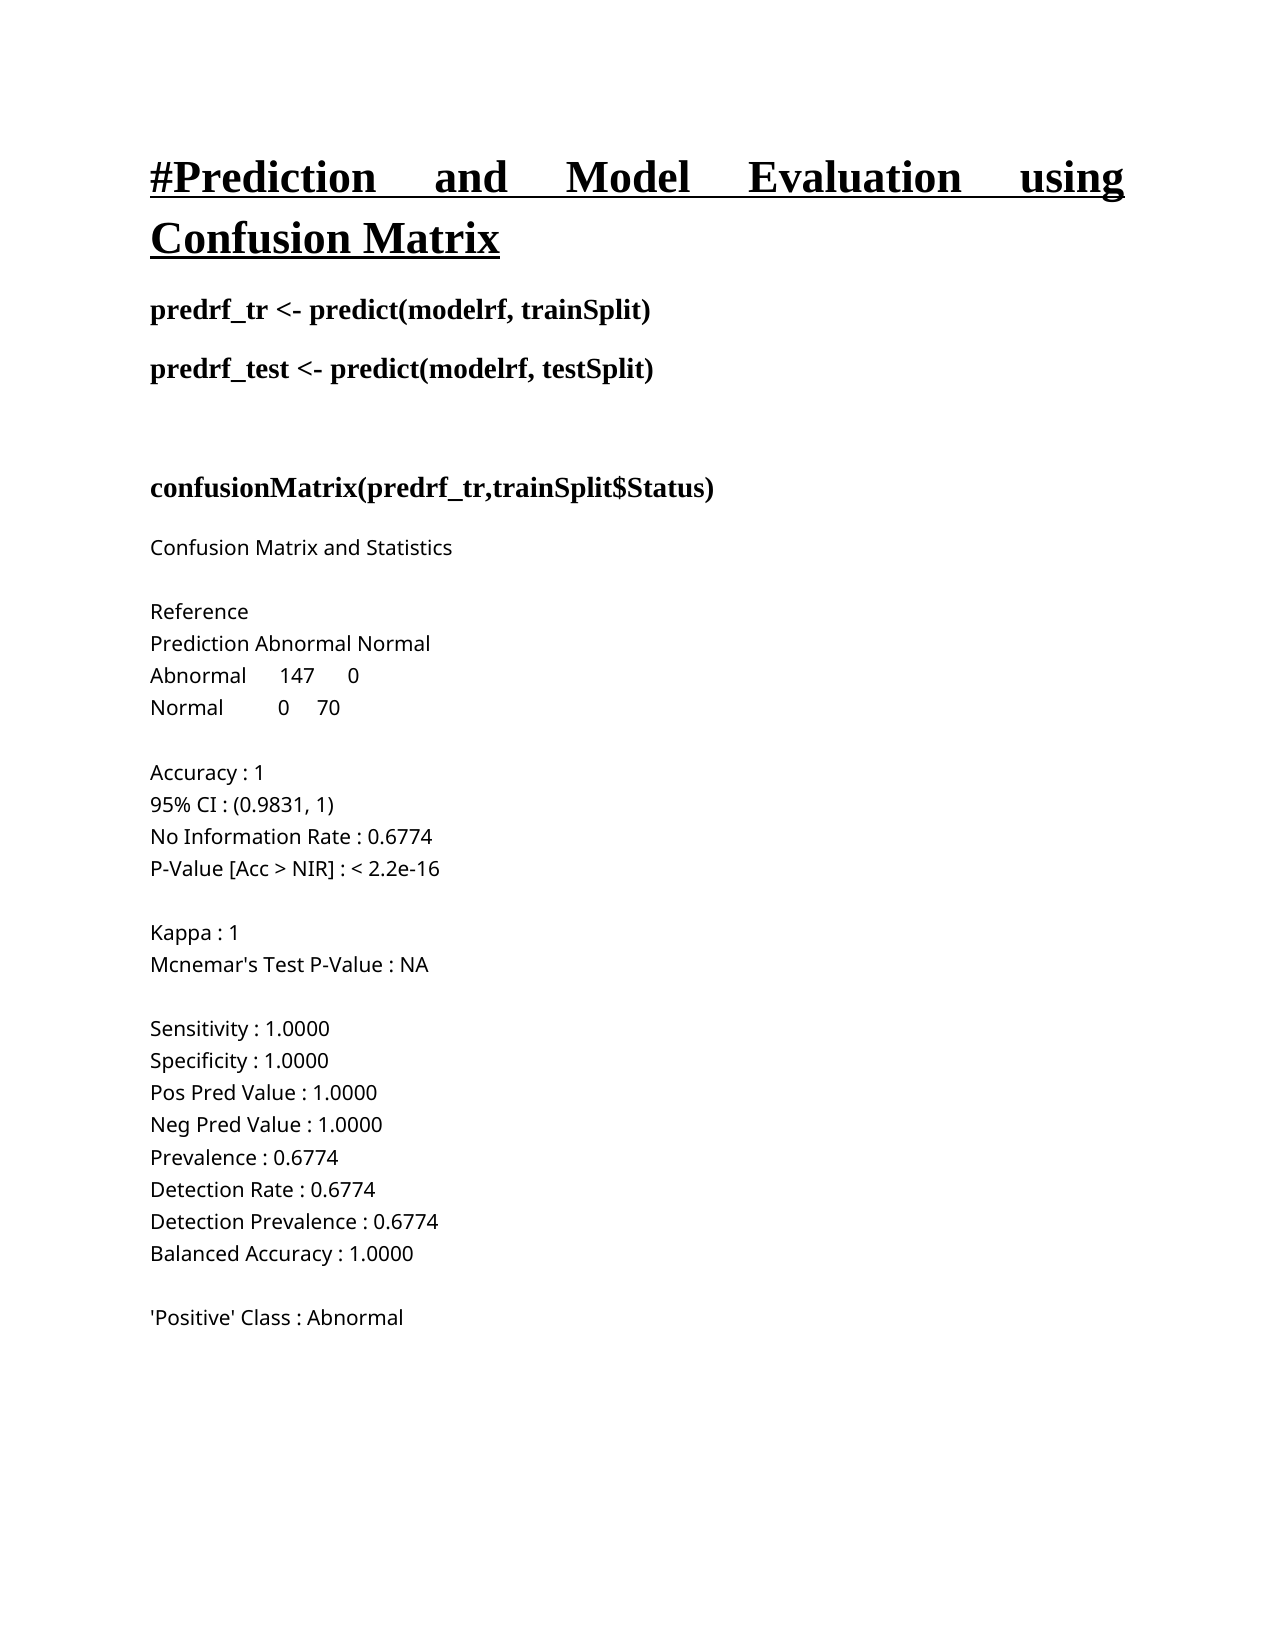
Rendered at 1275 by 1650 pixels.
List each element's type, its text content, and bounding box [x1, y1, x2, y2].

text predrf_tr <- predict(modelrf, trainSplit) [150, 292, 1125, 325]
text Pos Pred Value : 1.0000 [150, 1075, 1125, 1107]
text Sensitivity : 1.0000 [150, 1011, 1125, 1043]
text #Prediction and Model Evaluation using Confusion Matrix [150, 198, 1125, 263]
text Kappa : 1 [150, 914, 1125, 946]
text Prediction Abnormal Normal [150, 626, 1125, 658]
text 95% CI : (0.9831, 1) [150, 786, 1125, 818]
text Detection Prevalence : 0.6774 [150, 1203, 1125, 1235]
text Accuracy : 1 [150, 754, 1125, 786]
text Confusion Matrix and Statistics [150, 529, 1125, 561]
text confusionMatrix(predrf_tr,trainSplit$Status) [150, 470, 1125, 503]
text Normal 0 70 [150, 690, 1125, 722]
text Balanced Accuracy : 1.0000 [150, 1235, 1125, 1267]
text predrf_test <- predict(modelrf, testSplit) [150, 351, 1125, 385]
text Specificity : 1.0000 [150, 1043, 1125, 1075]
text 'Positive' Class : Abnormal [150, 1299, 1125, 1331]
text Reference [150, 593, 1125, 626]
text Prevalence : 0.6774 [150, 1139, 1125, 1171]
text Detection Rate : 0.6774 [150, 1171, 1125, 1203]
text Abnormal 147 0 [150, 658, 1125, 690]
text Mcnemar's Test P-Value : NA [150, 946, 1125, 978]
text P-Value [Acc > NIR] : < 2.2e-16 [150, 850, 1125, 882]
text Neg Pred Value : 1.0000 [150, 1107, 1125, 1139]
text No Information Rate : 0.6774 [150, 818, 1125, 850]
text #Prediction and Model Evaluation using Confusion Matrix [150, 150, 1125, 196]
